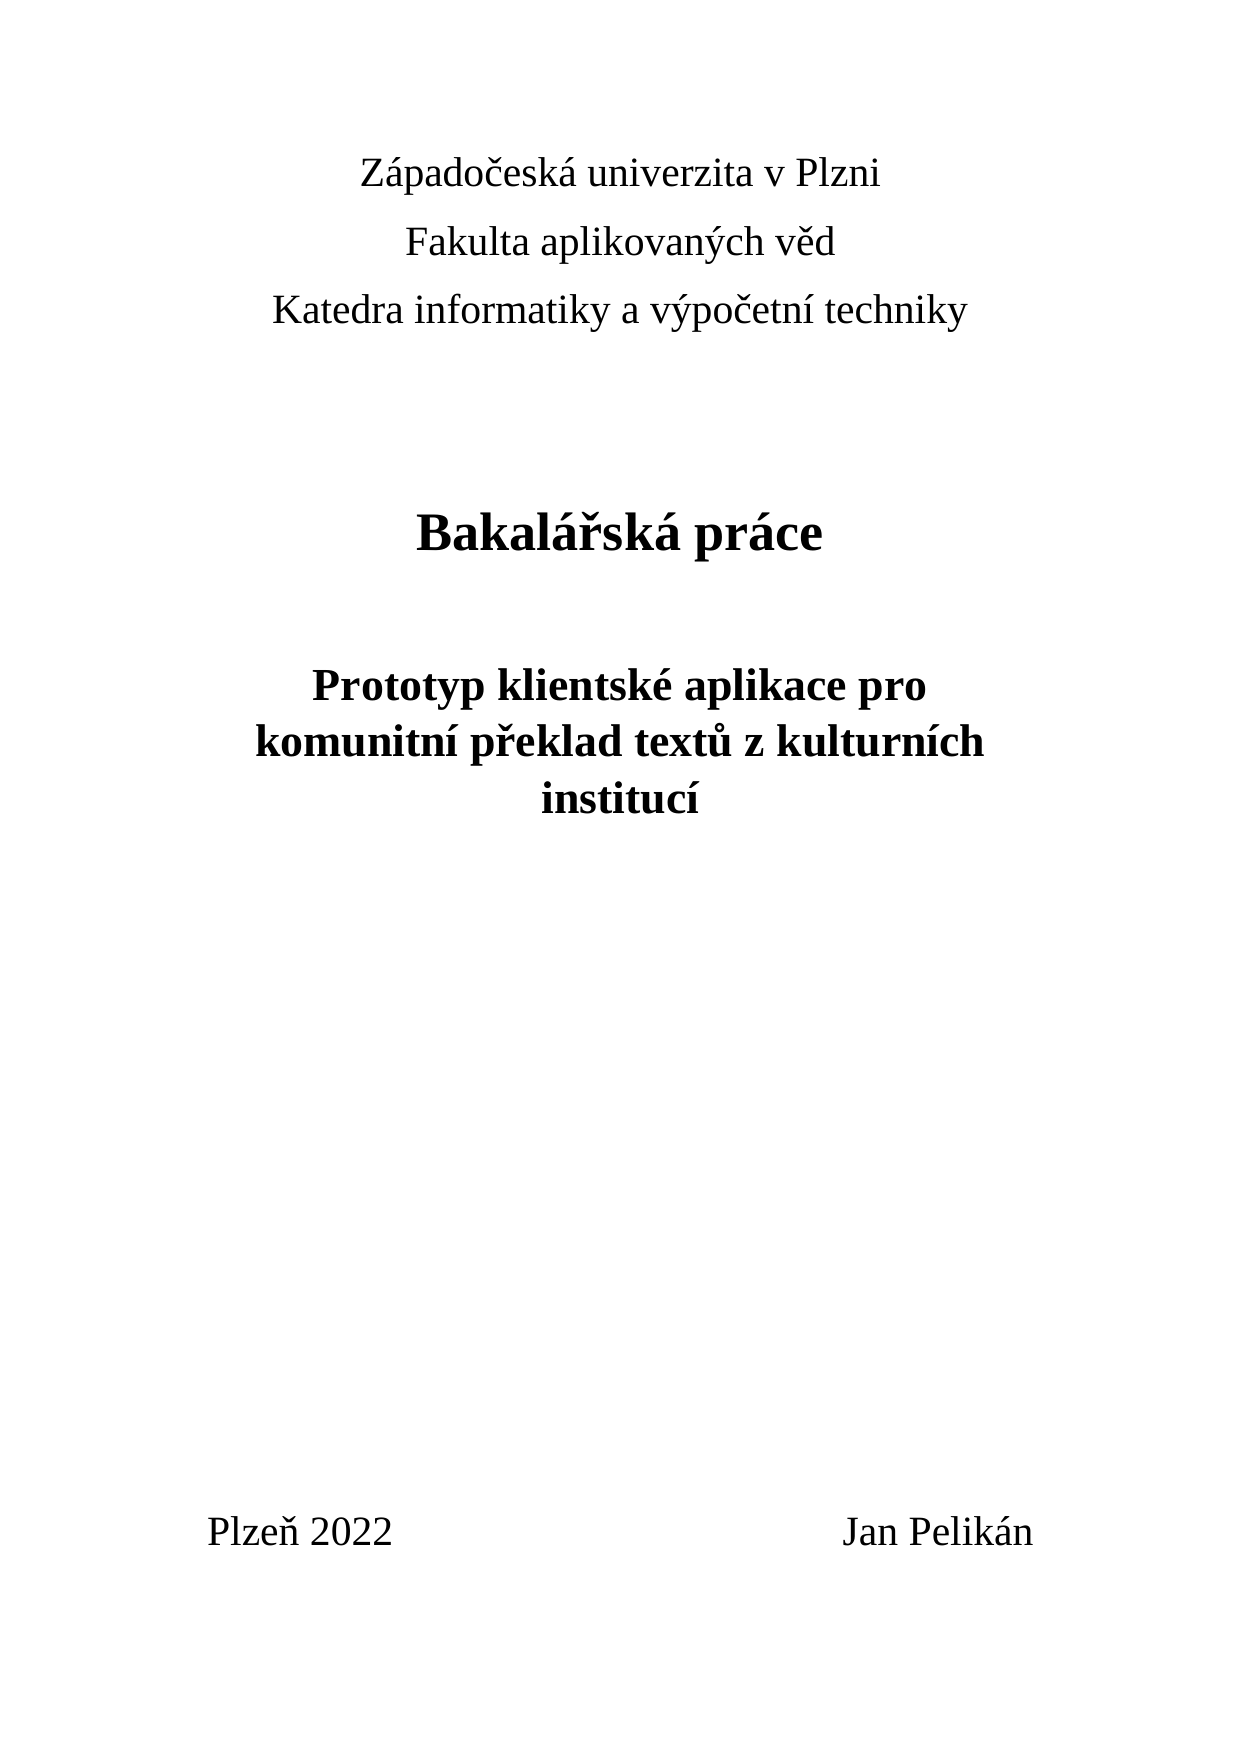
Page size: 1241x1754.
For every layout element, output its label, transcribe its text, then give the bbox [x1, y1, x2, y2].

text Bakalářská práce [207, 500, 1033, 562]
text Prototyp klientské aplikace pro komunitní překlad textů z kulturních institucí [207, 657, 1033, 824]
text Plzeň 2022 Jan Pelikán [207, 1506, 1033, 1554]
text Fakulta aplikovaných věd [207, 216, 1033, 264]
text Katedra informatiky a výpočetní techniky [207, 284, 1033, 332]
text Západočeská univerzita v Plzni [207, 148, 1033, 196]
